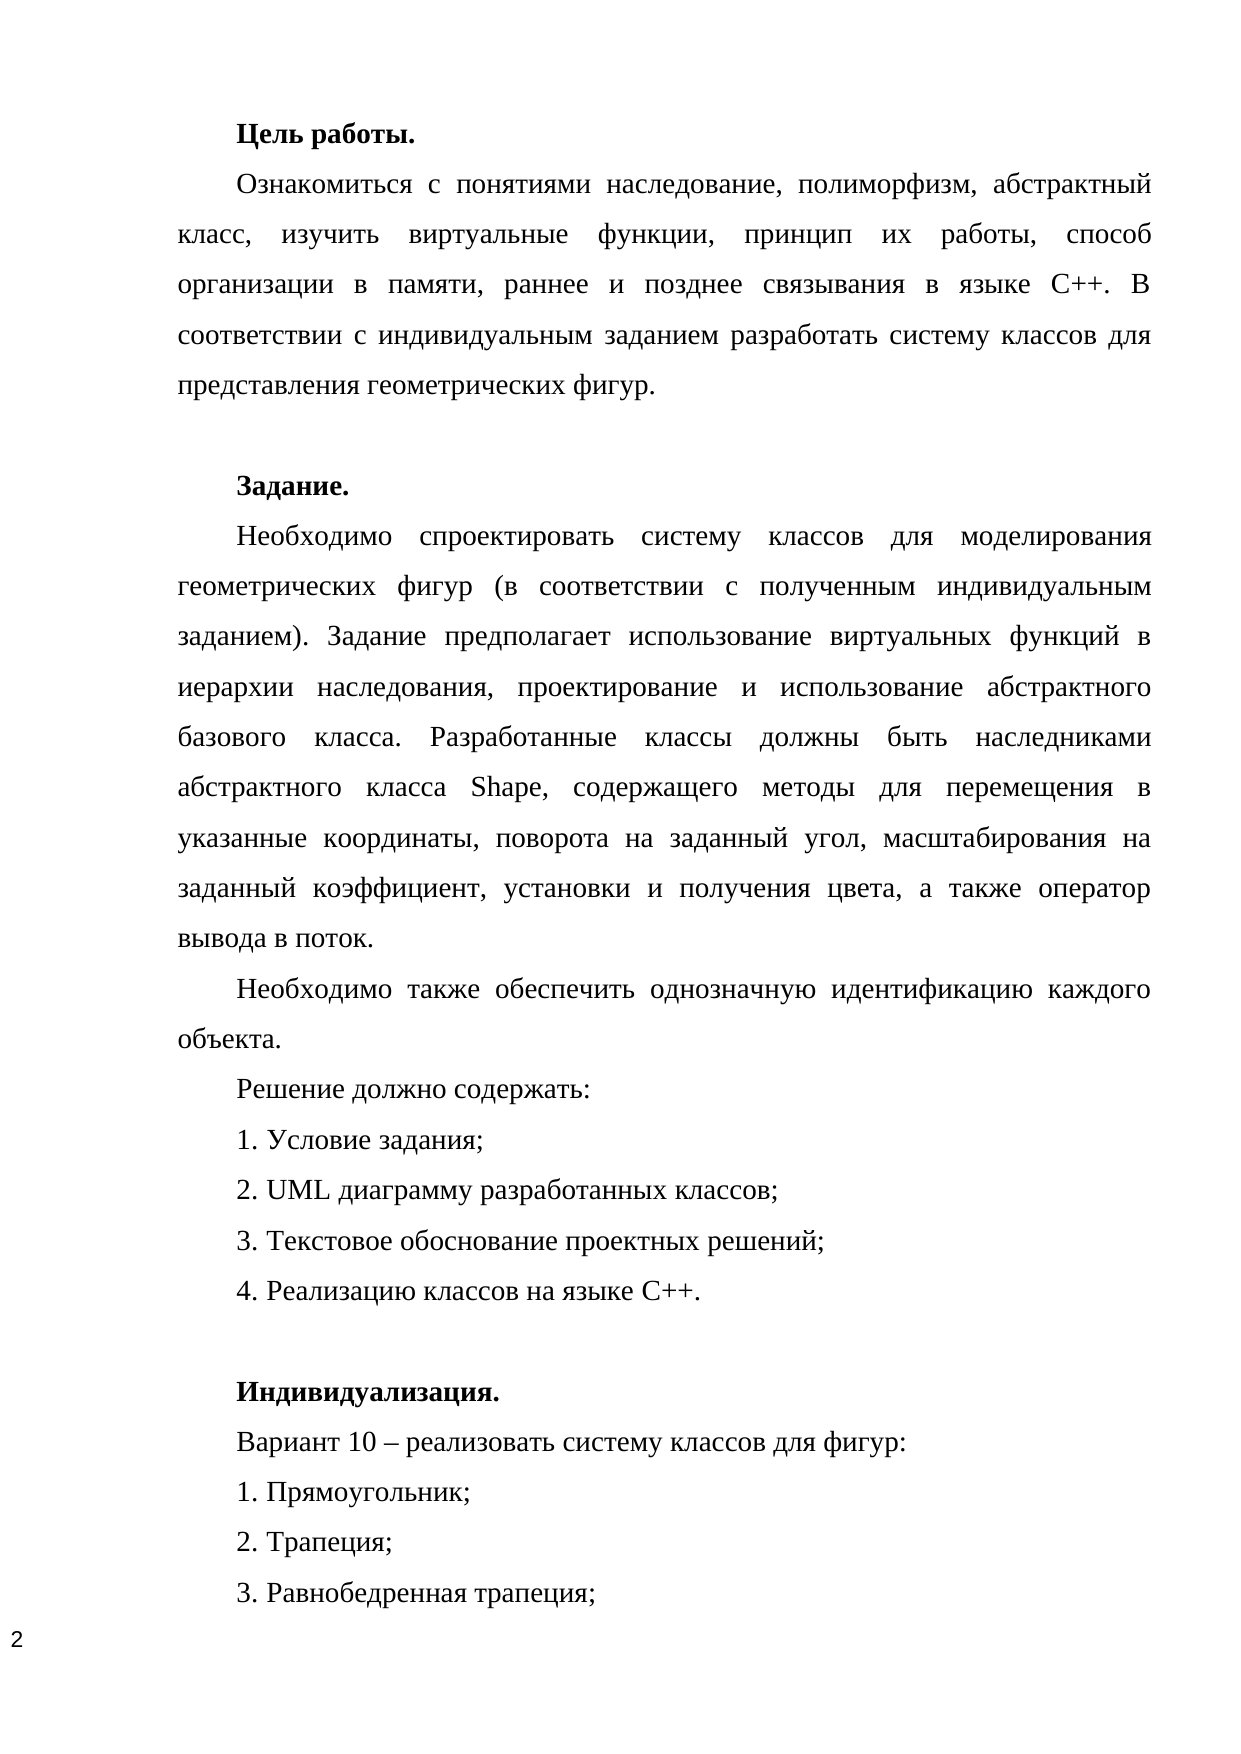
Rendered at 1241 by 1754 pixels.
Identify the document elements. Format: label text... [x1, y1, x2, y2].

text Индивидуализация. [236, 1374, 1226, 1407]
text Вариант 10 – реализовать систему классов для фигур: [236, 1424, 1226, 1457]
text Цель работы. [236, 116, 1226, 149]
text Необходимо также обеспечить однозначную идентификацию каждого объекта. [177, 971, 1152, 1055]
list Прямоугольник; [236, 1474, 1226, 1508]
text Решение должно содержать: [236, 1072, 1226, 1105]
list Текстовое обоснование проектных решений; [236, 1223, 1226, 1256]
list Равнобедренная трапеция; [236, 1575, 1226, 1608]
list Трапеция; [236, 1524, 1226, 1558]
text Задание. [236, 468, 1226, 502]
text Ознакомиться с понятиями наследование, полиморфизм, абстрактный класс, изучить виртуальные функции, принцип их работы, способ организации в памяти, раннее и позднее связывания в языке C++. В соответствии с индивидуальным заданием разработать систему классов для представления геометрических фигур. [177, 166, 1152, 401]
list UML диаграмму разработанных классов; [236, 1172, 1226, 1206]
list Реализацию классов на языке С++. [236, 1273, 1226, 1306]
text Необходимо спроектировать систему классов для моделирования геометрических фигур (в соответствии с полученным индивидуальным заданием). Задание предполагает использование виртуальных функций в иерархии наследования, проектирование и использование абстрактного базового класса. Разработанные классы должны быть наследниками абстрактного класса Shape, содержащего методы для перемещения в указанные координаты, поворота на заданный угол, масштабирования на заданный коэффициент, установки и получения цвета, а также оператор вывода в поток. [177, 518, 1152, 954]
list Условие задания; [236, 1122, 1226, 1155]
